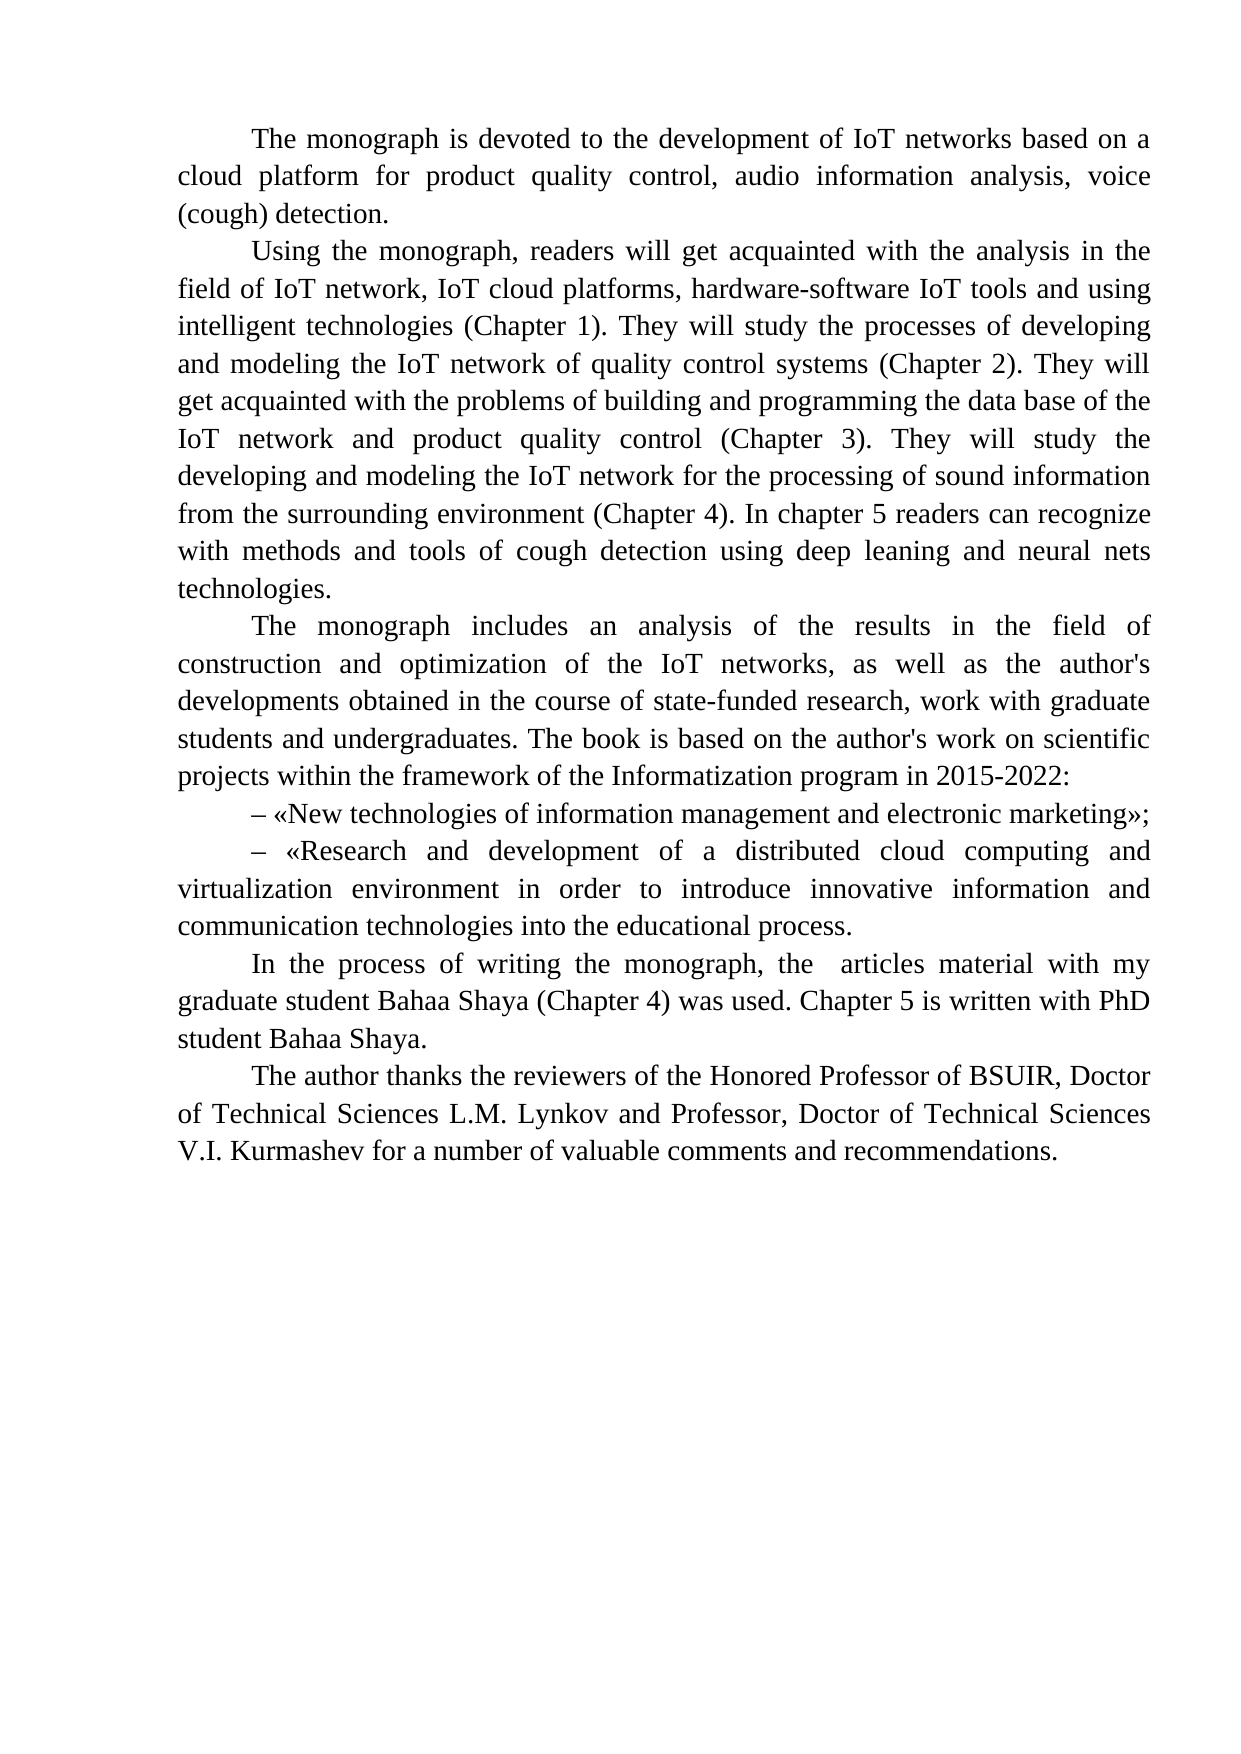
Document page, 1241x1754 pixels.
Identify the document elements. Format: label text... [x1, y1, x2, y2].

text – «New technologies of information management and electronic marketing»; [177, 793, 1152, 831]
text – «Research and development of a distributed cloud computing and virtualization environment in order to introduce innovative information and communication technologies into the educational process. [177, 831, 1152, 943]
text The monograph is devoted to the development of IoT networks based on a cloud platform for product quality control, audio information analysis, voice (cough) detection. [177, 118, 1152, 231]
text In the process of writing the monograph, the articles material with my graduate student Bahaa Shaya (Chapter 4) was used. Chapter 5 is written with PhD student Bahaa Shaya. [177, 943, 1152, 1056]
text The monograph includes an analysis of the results in the field of construction and optimization of the IoT networks, as well as the author's developments obtained in the course of state-funded research, work with graduate students and undergraduates. The book is based on the author's work on scientific projects within the framework of the Informatization program in 2015-2022: [177, 606, 1152, 793]
text The author thanks the reviewers of the Honored Professor of BSUIR, Doctor of Technical Sciences L.M. Lynkov and Professor, Doctor of Technical Sciences V.I. Kurmashev for a number of valuable comments and recommendations. [177, 1056, 1152, 1168]
text Using the monograph, readers will get acquainted with the analysis in the field of IoT network, IoT cloud platforms, hardware-software IoT tools and using intelligent technologies (Chapter 1). They will study the processes of developing and modeling the IoT network of quality control systems (Chapter 2). They will get acquainted with the problems of building and programming the data base of the IoT network and product quality control (Chapter 3). They will study the developing and modeling the IoT network for the processing of sound information from the surrounding environment (Chapter 4). In chapter 5 readers can recognize with methods and tools of cough detection using deep leaning and neural nets technologies. [177, 231, 1152, 606]
